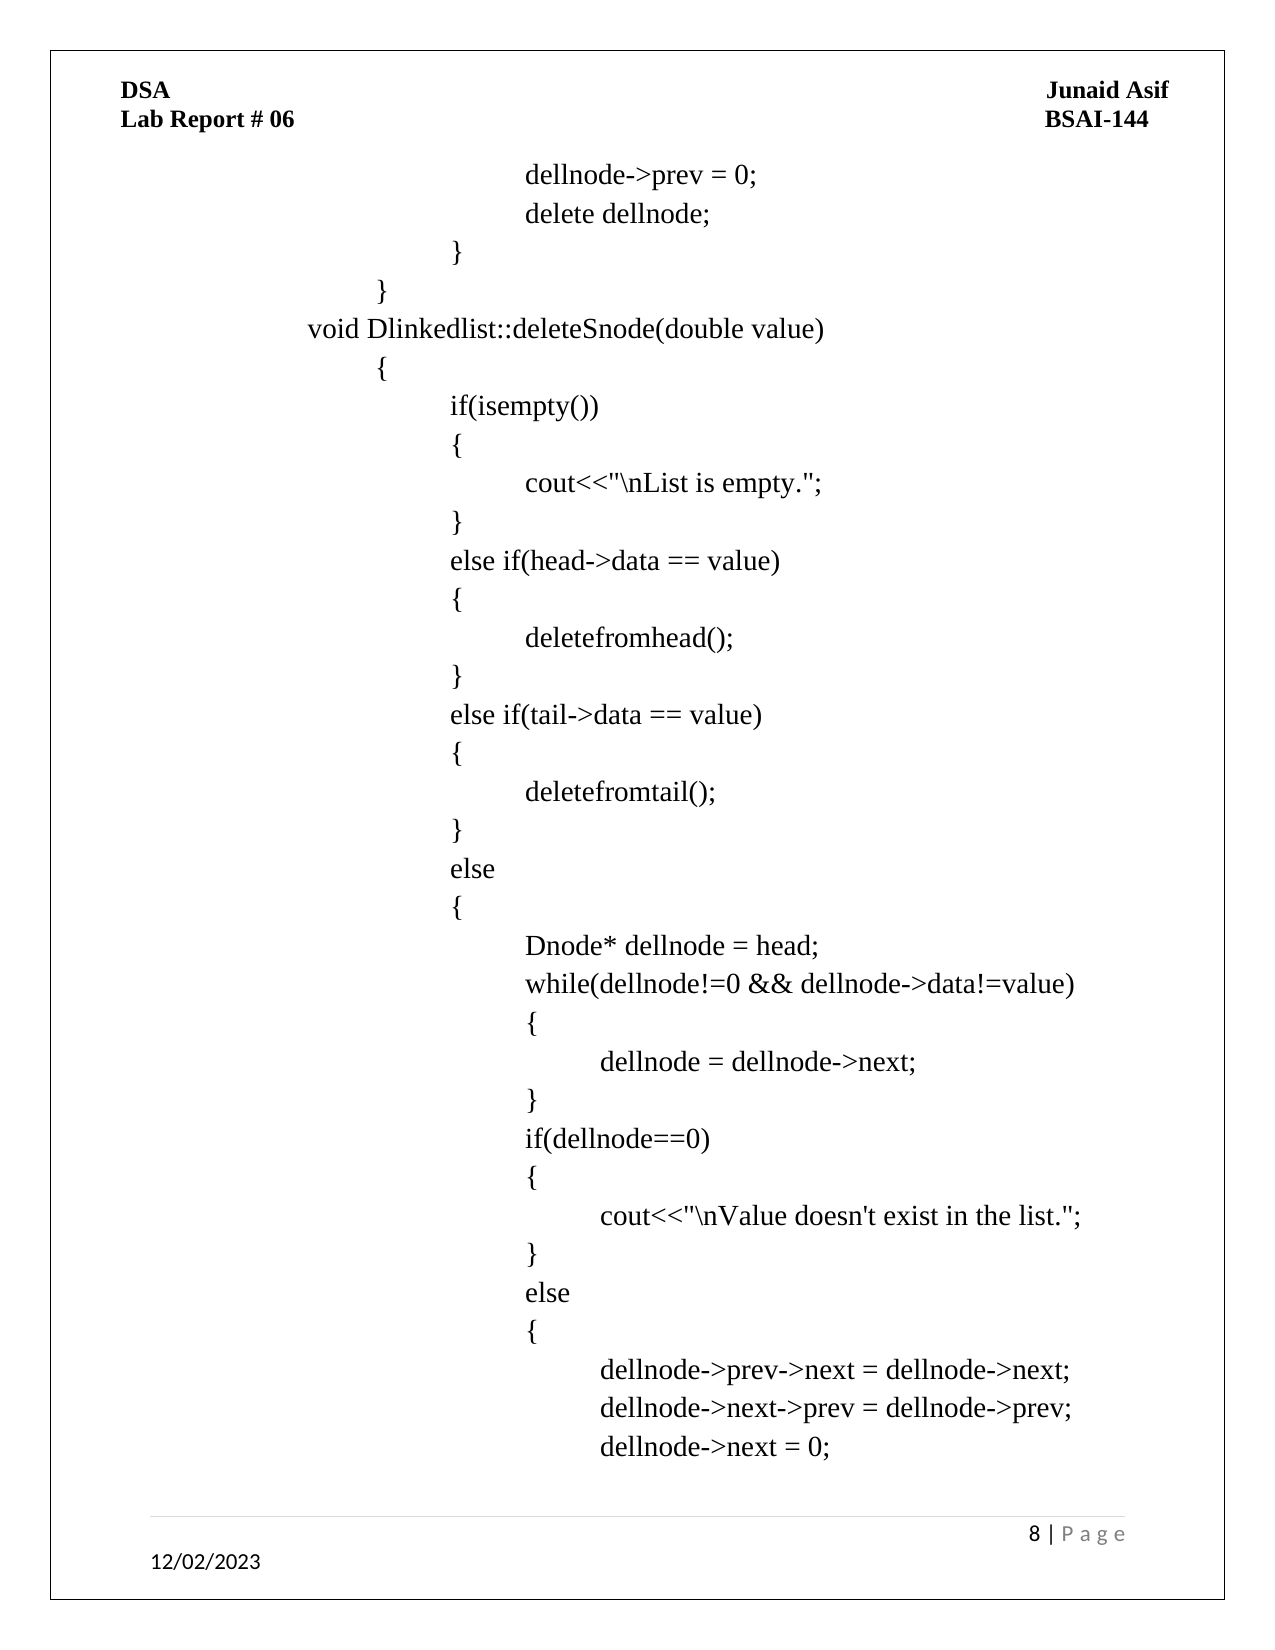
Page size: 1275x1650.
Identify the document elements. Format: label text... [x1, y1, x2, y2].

list } [307, 658, 1125, 692]
list cout<<"\nValue doesn't exist in the list."; [307, 1198, 1125, 1231]
list cout<<"\nList is empty."; [307, 466, 1125, 499]
list if(isempty()) [307, 388, 1125, 422]
list } [307, 1236, 1125, 1270]
list } [307, 812, 1125, 846]
list { [307, 735, 1125, 769]
list else if(tail->data == value) [307, 697, 1125, 730]
list { [307, 427, 1125, 461]
list else [307, 1275, 1125, 1308]
list { [307, 581, 1125, 615]
list dellnode->prev->next = dellnode->next; [307, 1352, 1125, 1386]
list dellnode = dellnode->next; [307, 1044, 1125, 1077]
list else [307, 851, 1125, 884]
list deletefromtail(); [307, 774, 1125, 807]
list dellnode->prev = 0; [307, 157, 1125, 191]
list while(dellnode!=0 && dellnode->data!=value) [307, 967, 1125, 1000]
list if(dellnode==0) [307, 1121, 1125, 1154]
list deletefromhead(); [307, 620, 1125, 653]
list { [307, 1005, 1125, 1039]
list { [307, 1159, 1125, 1193]
list dellnode->next->prev = dellnode->prev; [307, 1391, 1125, 1424]
list } [307, 234, 1125, 268]
list delete dellnode; [307, 196, 1125, 229]
list { [307, 350, 1125, 383]
list Dnode* dellnode = head; [307, 928, 1125, 962]
list } [307, 504, 1125, 538]
list void Dlinkedlist::deleteSnode(double value) [307, 311, 1125, 345]
list dellnode->next = 0; [307, 1429, 1125, 1463]
list else if(head->data == value) [307, 543, 1125, 576]
list { [307, 889, 1125, 923]
list } [307, 273, 1125, 306]
list } [307, 1082, 1125, 1116]
list { [307, 1313, 1125, 1347]
